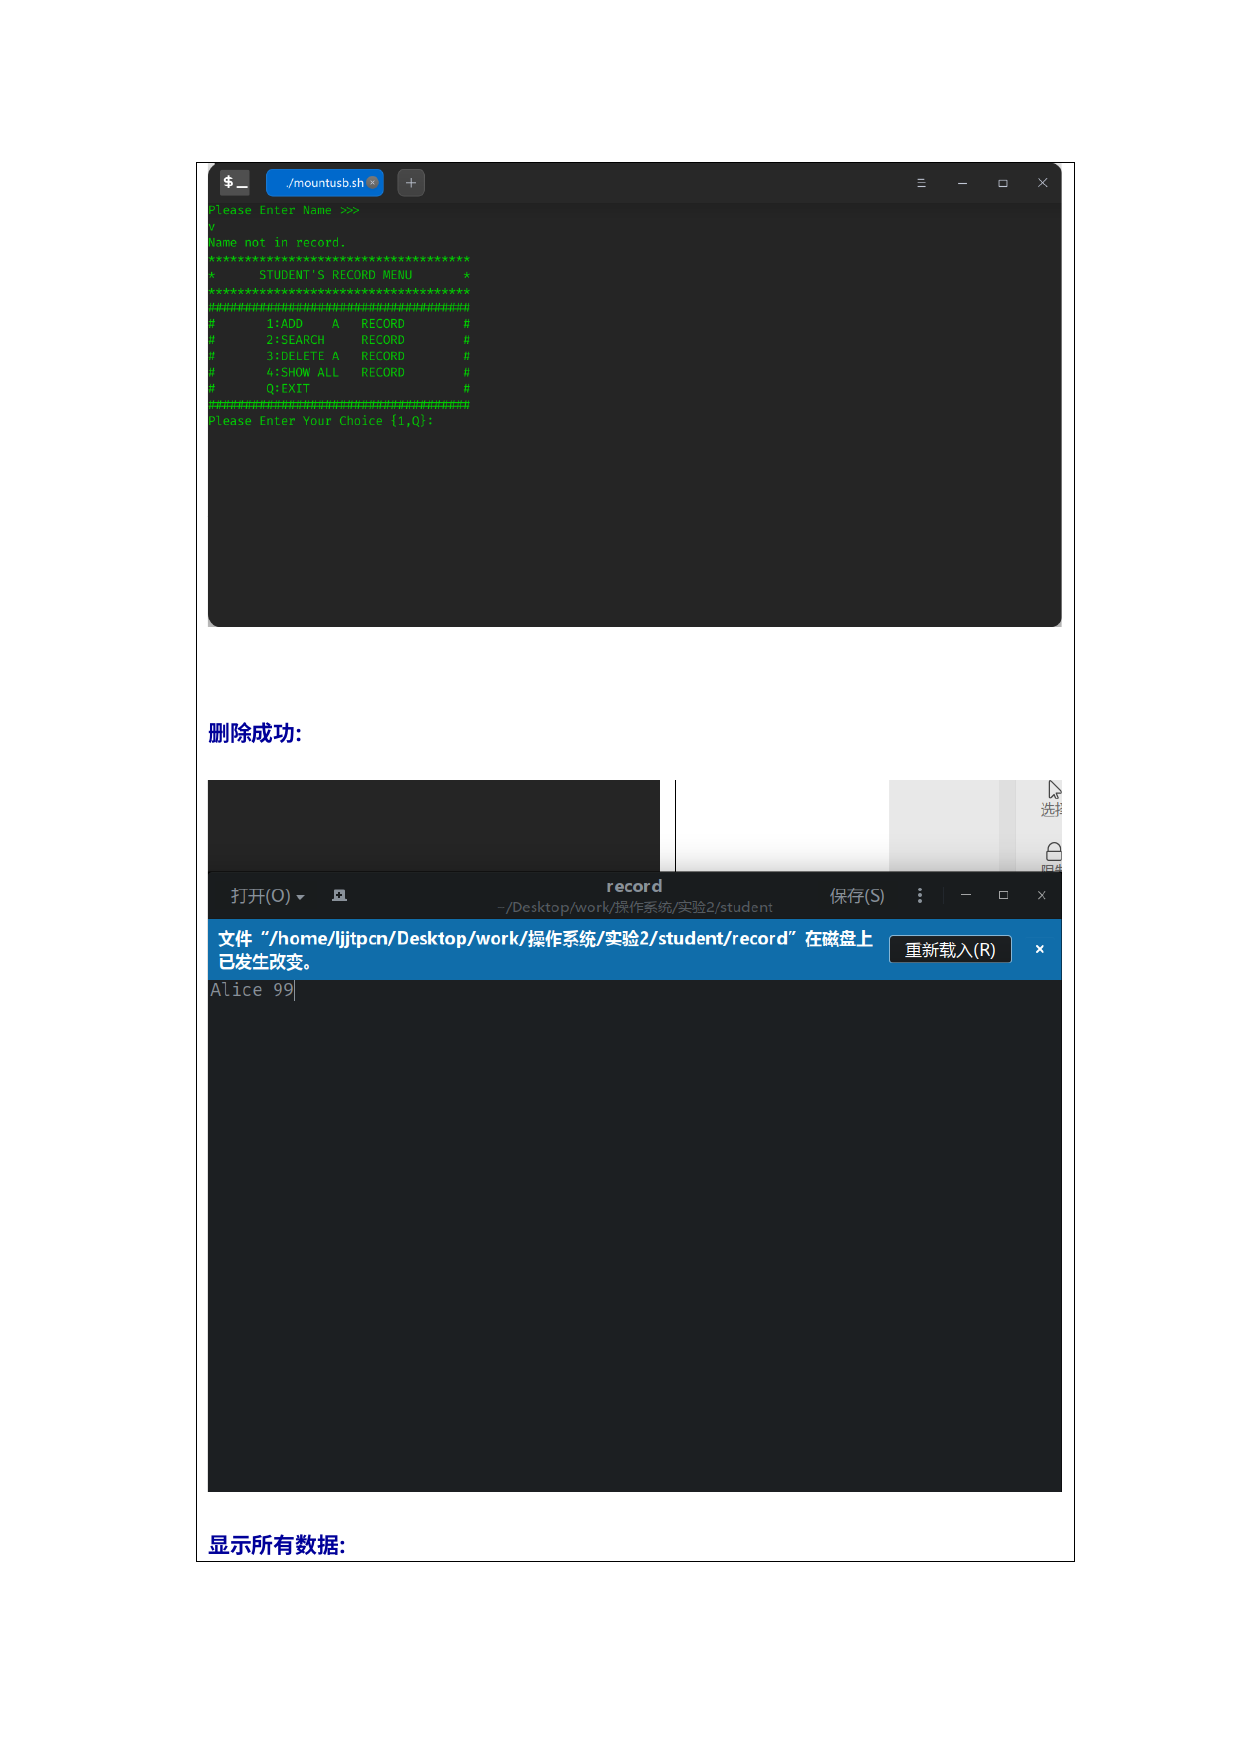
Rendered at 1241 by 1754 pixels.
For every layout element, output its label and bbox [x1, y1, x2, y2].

table_cell [197, 163, 1074, 1561]
picture [207, 163, 1062, 627]
picture [207, 780, 1062, 1492]
